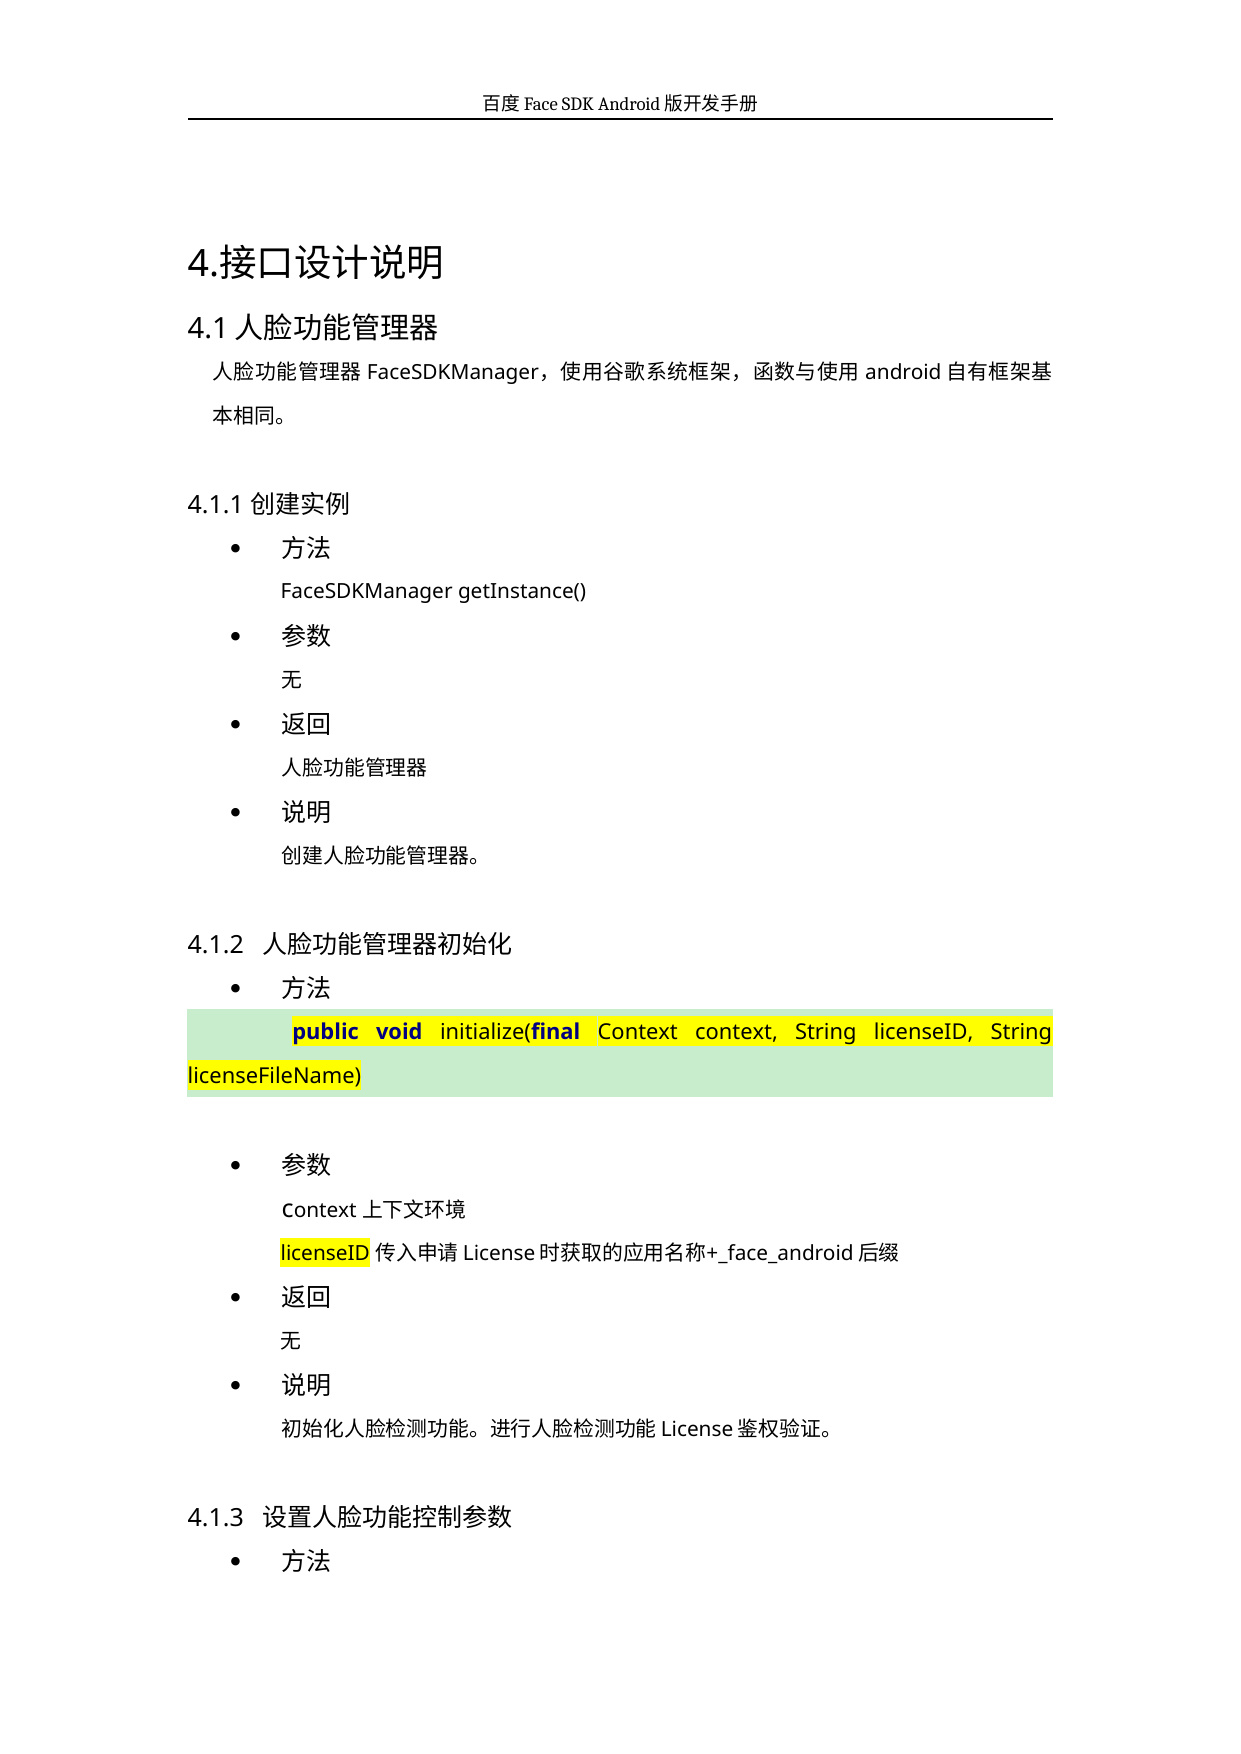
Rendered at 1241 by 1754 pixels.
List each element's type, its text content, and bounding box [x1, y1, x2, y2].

text 创建人脸功能管理器。 [237, 833, 1053, 877]
text 初始化人脸检测功能。进行人脸检测功能License鉴权验证。 [237, 1406, 1053, 1450]
text public void initialize(final Context context, String licenseID, String licenseFileName) [187, 1009, 1053, 1097]
list 设置人脸功能控制参数 [187, 1494, 1053, 1538]
text 无 [237, 1318, 1053, 1362]
list 人脸功能管理器初始化 [187, 921, 1053, 965]
text 4.1.1 创建实例 [187, 480, 1053, 524]
list 返回 [231, 701, 1053, 745]
list 返回 [231, 1273, 1053, 1318]
text context 上下文环境 [237, 1185, 1053, 1229]
text 4.1人脸功能管理器 [187, 304, 1053, 348]
text 人脸功能管理器FaceSDKManager，使用谷歌系统框架，函数与使用android自有框架基本相同。 [212, 348, 1053, 436]
list 参数 [231, 1141, 1053, 1185]
list 方法 [231, 1538, 1053, 1582]
list 方法 [231, 524, 1053, 568]
list 说明 [231, 789, 1053, 833]
text 4.接口设计说明 [187, 216, 1053, 304]
list 说明 [231, 1362, 1053, 1406]
text licenseID 传入申请License时获取的应用名称+_face_android后缀 [237, 1229, 1053, 1273]
text 人脸功能管理器 [237, 745, 1053, 789]
list 方法 [231, 965, 1053, 1009]
list 参数 [231, 613, 1053, 657]
text 无 [237, 657, 1053, 701]
text FaceSDKManager getInstance() [237, 568, 1053, 613]
